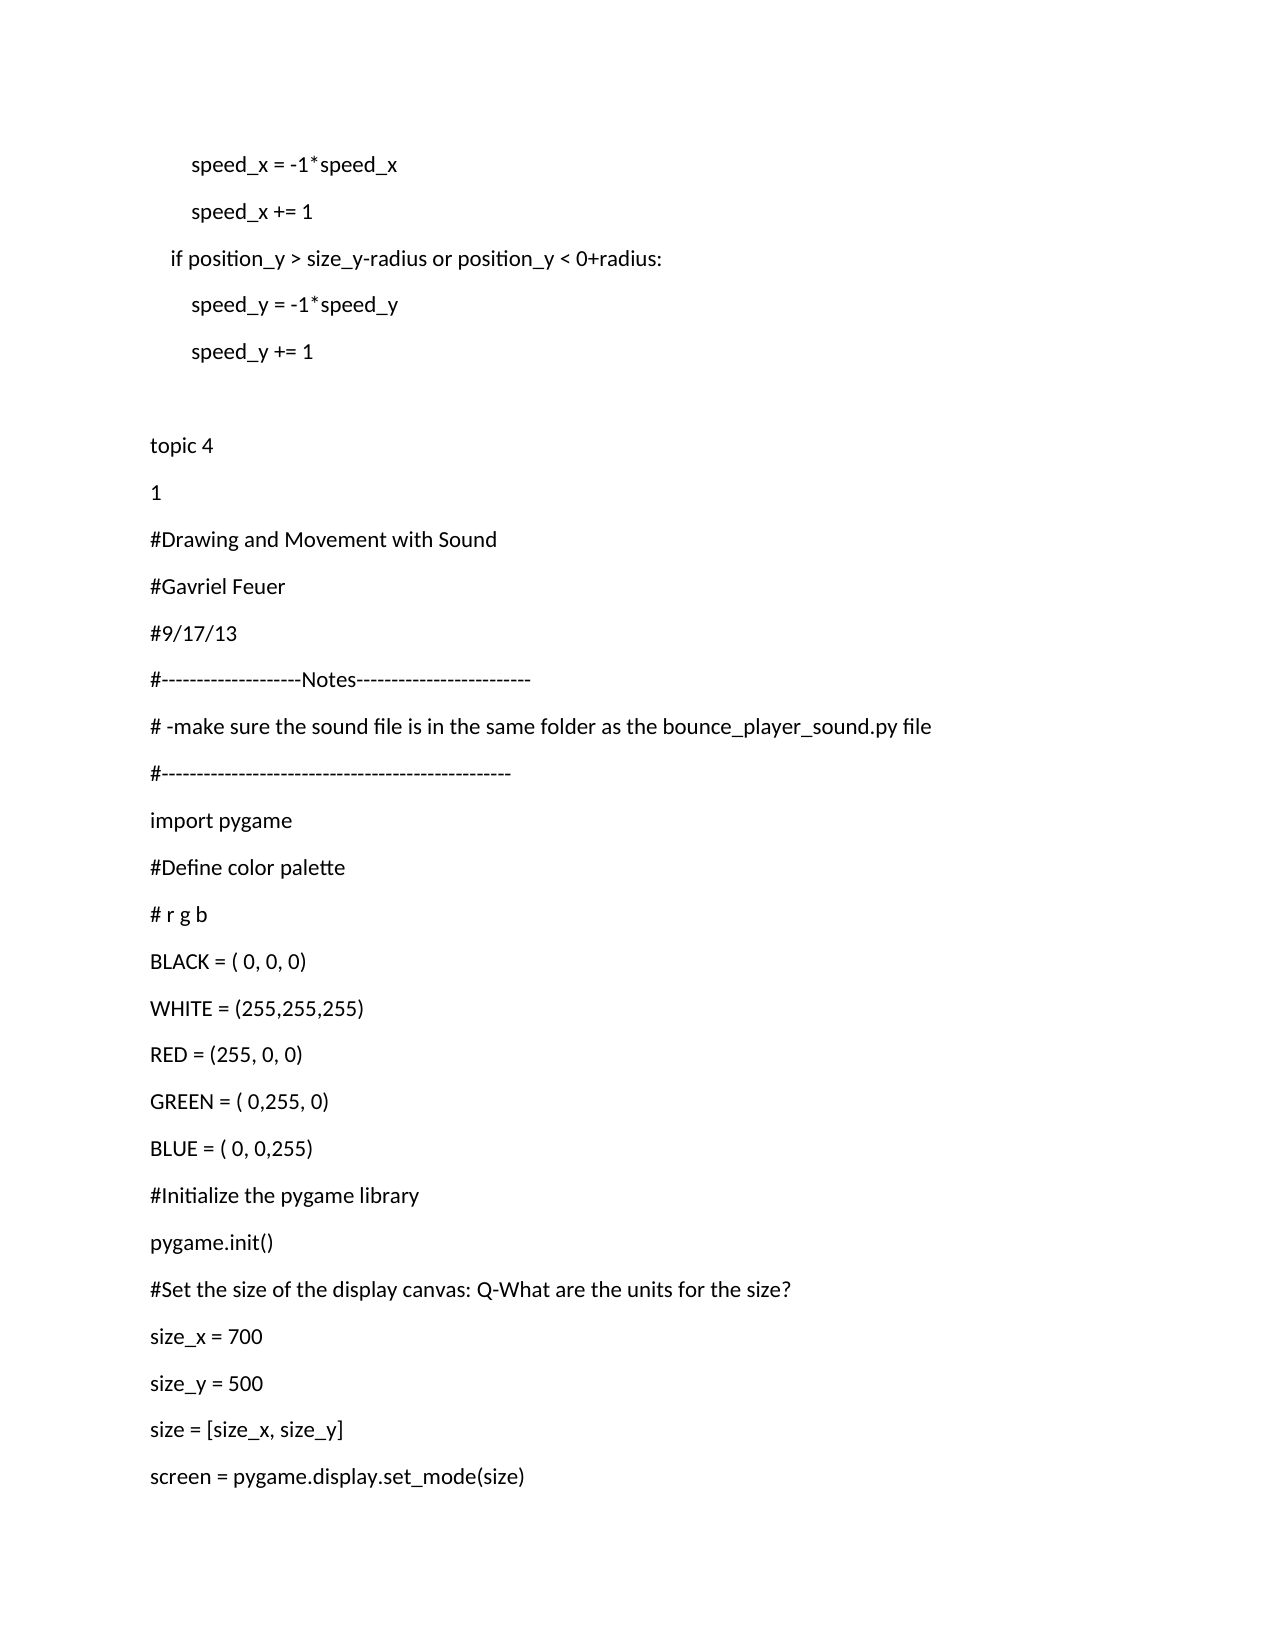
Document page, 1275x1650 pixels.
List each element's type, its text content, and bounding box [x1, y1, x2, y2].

text # -make sure the sound file is in the same folder as the bounce_player_sound.py file [150, 712, 1125, 741]
text #Define color palette [150, 853, 1125, 881]
text BLUE = ( 0, 0,255) [150, 1134, 1125, 1162]
text #9/17/13 [150, 619, 1125, 647]
text #Drawing and Movement with Sound [150, 525, 1125, 553]
text speed_x = -1*speed_x [150, 150, 1125, 178]
text GREEN = ( 0,255, 0) [150, 1087, 1125, 1116]
text BLACK = ( 0, 0, 0) [150, 947, 1125, 975]
text screen = pygame.display.set_mode(size) [150, 1462, 1125, 1491]
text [150, 244, 1125, 272]
text #-------------------------------------------------- [150, 759, 1125, 787]
text speed_y += 1 [150, 337, 1125, 366]
text size = [size_x, size_y] [150, 1416, 1125, 1444]
text topic 4 [150, 431, 1125, 459]
text speed_y = -1*speed_y [150, 291, 1125, 319]
text #--------------------Notes------------------------- [150, 666, 1125, 694]
text WHITE = (255,255,255) [150, 994, 1125, 1022]
text 1 [150, 478, 1125, 506]
text #Set the size of the display canvas: Q-What are the units for the size? [150, 1275, 1125, 1303]
text size_x = 700 [150, 1322, 1125, 1350]
text RED = (255, 0, 0) [150, 1041, 1125, 1069]
text #Initialize the pygame library [150, 1181, 1125, 1209]
text size_y = 500 [150, 1369, 1125, 1397]
text import pygame [150, 806, 1125, 834]
text pygame.init() [150, 1228, 1125, 1256]
text speed_x += 1 [150, 197, 1125, 225]
text #Gavriel Feuer [150, 572, 1125, 600]
text # r g b [150, 900, 1125, 928]
